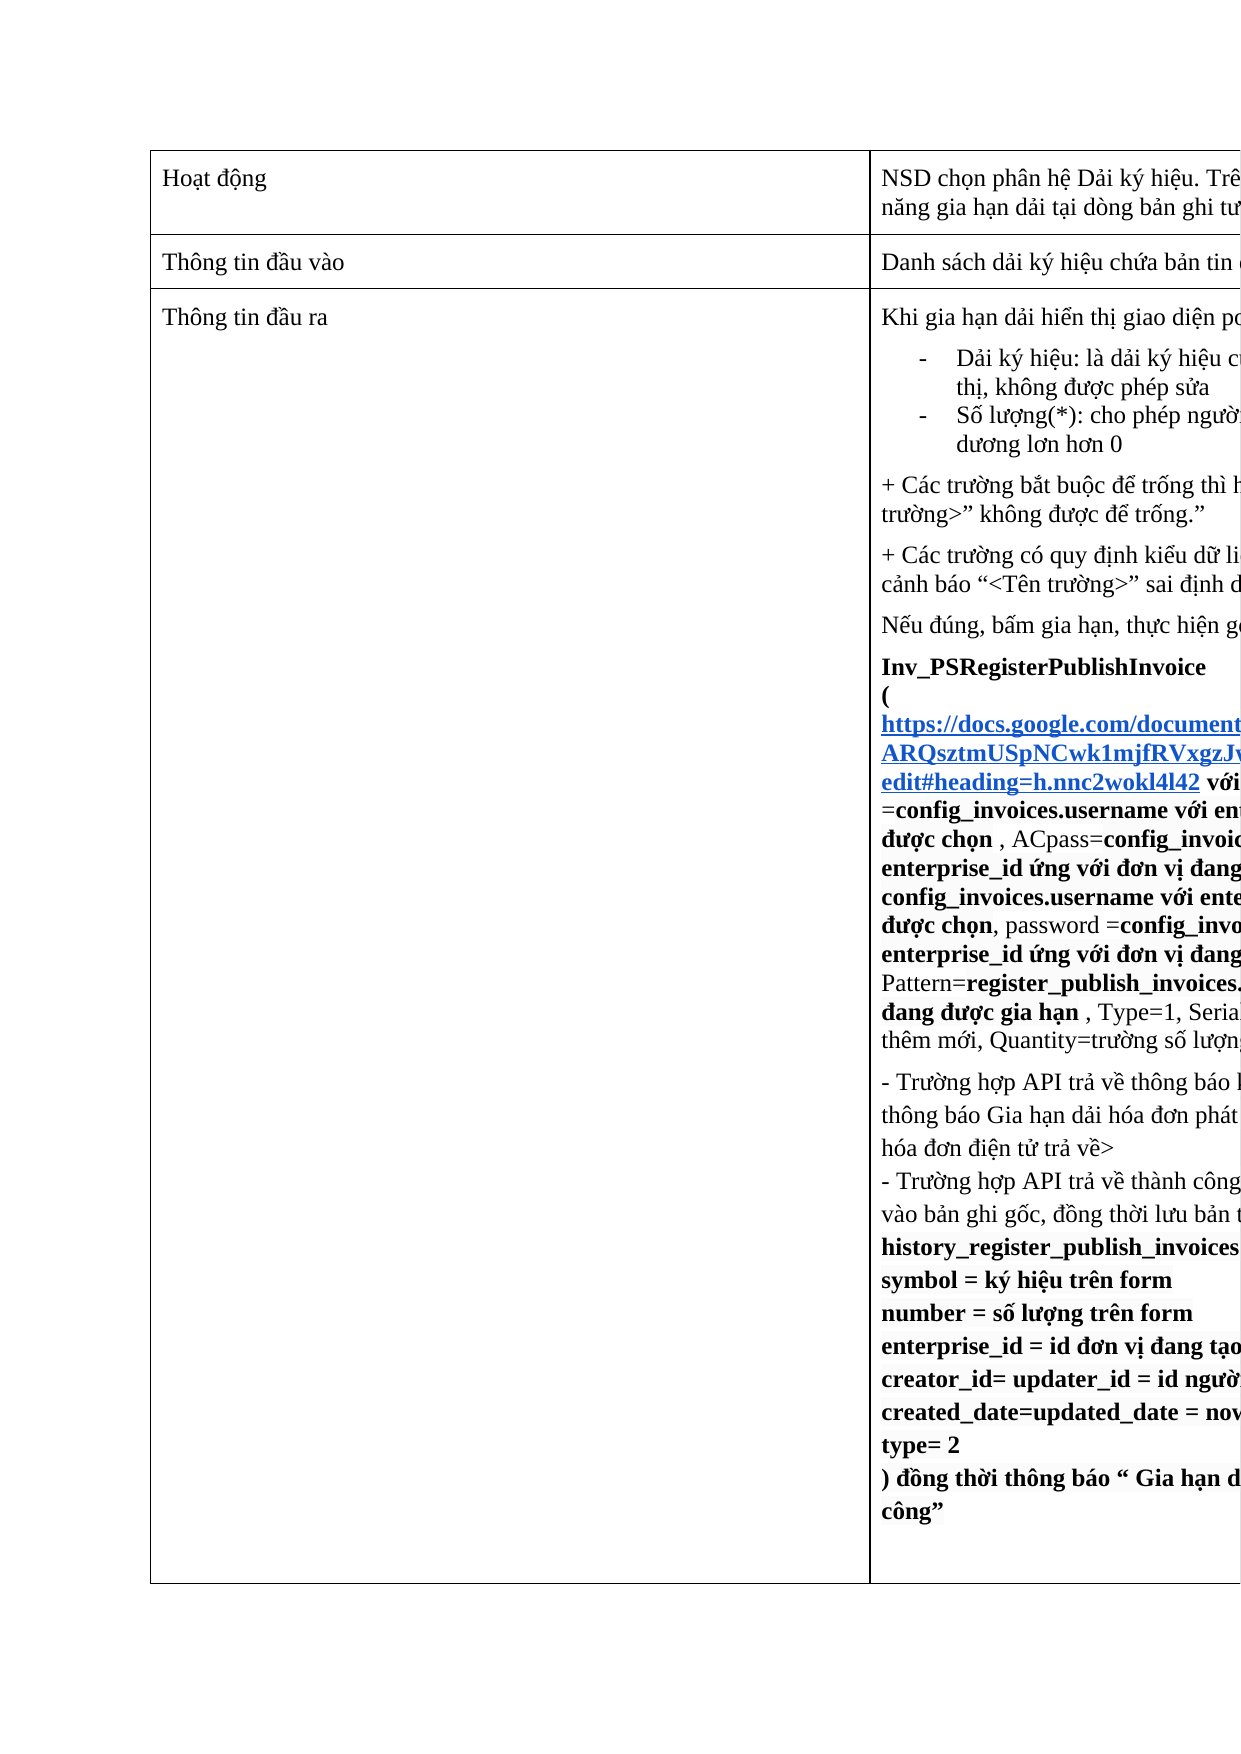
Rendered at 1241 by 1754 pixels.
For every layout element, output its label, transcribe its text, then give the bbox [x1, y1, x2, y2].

table_cell Khi gia hạn dải hiển thị giao diện popup gồm thông tin Dải ký hiệu: là dải ký hiệu của bản tin được chọn. Chỉ hiển thị, không được phép sửa Số lượng(*): cho phép người dùng nhập số lượn, số nguyên dương lơn hơn 0 + Các trường bắt buộc để trống thì hiển thị tooltip cảnh báo “<Tên trường>” không được để trống.” + Các trường có quy định kiểu dữ liệu, nếu nhập sai thì hiện tooltip cảnh báo “<Tên trường>” sai định dạng dữ liệu Nếu đúng, bấm gia hạn, thực hiện gọi HDDT Inv_PSRegisterPublishInvoice (https://docs.google.com/document/d/1QAF9kdndYXOguLq_VhARQsztmUSpNCwk1mjfRVxgzJw/edit#heading=h.nnc2wokl4l42 với Account =config_invoices.username với enterprise_id ứng với đơn vị đang được chọn , ACpass=config_invoices.password đã giải mã với enterprise_id ứng với đơn vị đang được chọn, username = config_invoices.username với enterprise_id ứng với đơn vị đang được chọn, password =config_invoices.password đã giải mã với enterprise_id ứng với đơn vị đang được chọn, Pattern=register_publish_invoices.template_name của bản ghi đang được gia hạn , Type=1, Serial=Trường dải ký hiệu trên form thêm mới, Quantity=trường số lượng trên form thêm mới - Trường hợp API trả về thông báo không thành công thì hiển thị thông báo Gia hạn dải hóa đơn phát hành không thành công| <Mã lỗi hóa đơn điện tử trả về> - Trường hợp API trả về thành công thì thực hiện cộng gộp số lượng vào bản ghi gốc, đồng thời lưu bản tin lịch sử trong history_register_publish_invoices ( symbol = ký hiệu trên form number = số lượng trên form enterprise_id = id đơn vị đang tạo creator_id= updater_id = id người dùng đang đăng nhập created_date=updated_date = now type= 2 ) đồng thời thông báo “ Gia hạn dải hóa đơn phát hành thành công” [871, 289, 1240, 1583]
table_cell Thông tin đầu vào [151, 235, 869, 288]
table_cell NSD chọn phân hệ Dải ký hiệu. Trên giao diện liệt kê, chọn chức năng gia hạn dải tại dòng bản ghi tương ứng [871, 151, 1240, 233]
table_cell Danh sách dải ký hiệu chứa bản tin được chọn [871, 235, 1240, 288]
table_cell Hoạt động [151, 151, 869, 233]
table_cell Thông tin đầu ra [151, 289, 869, 1583]
